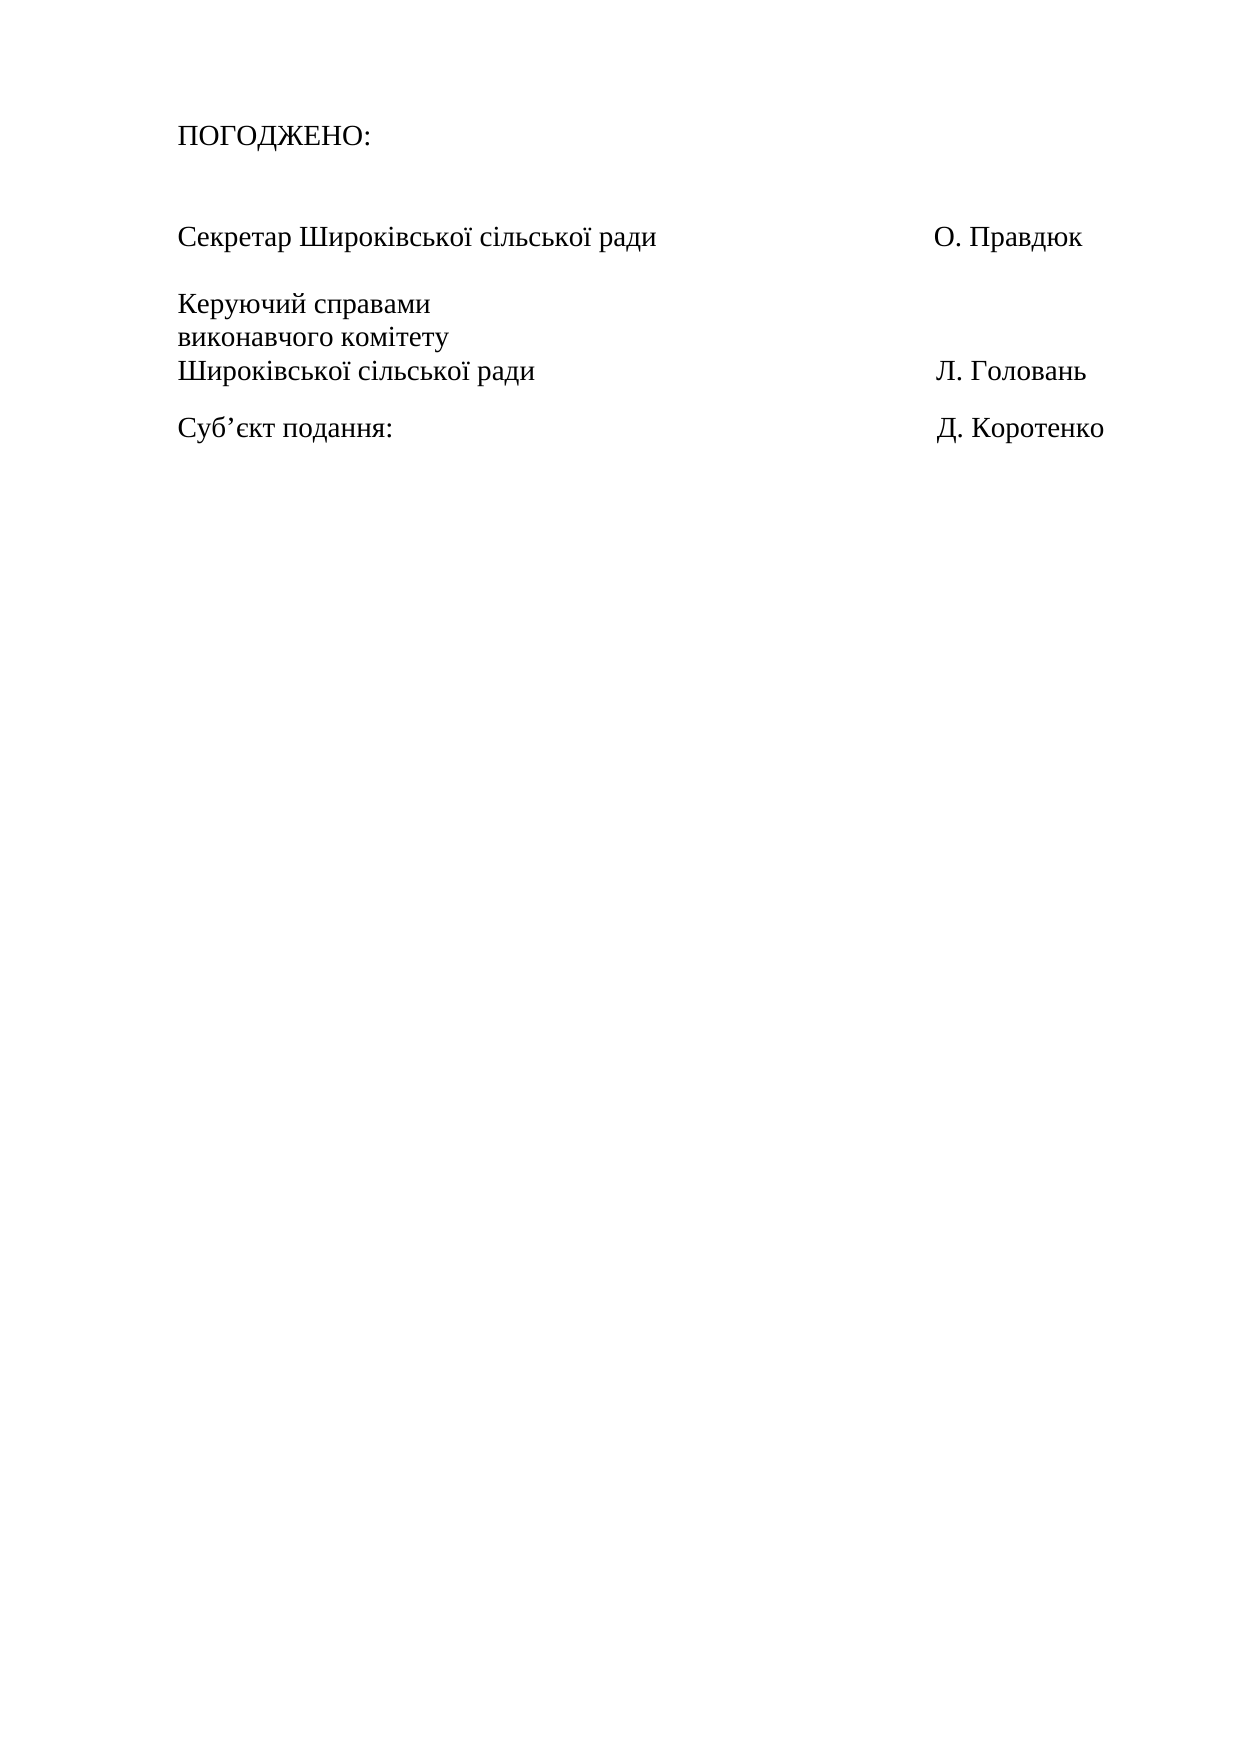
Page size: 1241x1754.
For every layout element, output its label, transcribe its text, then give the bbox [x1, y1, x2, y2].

text ПОГОДЖЕНО: [177, 118, 1152, 152]
text Суб’єкт подання: Д. Коротенко [177, 411, 1152, 444]
text Широківської сільської ради Л. Головань [177, 353, 1152, 386]
text виконавчого комітету [177, 319, 1152, 353]
text Керуючий справами [177, 286, 1152, 319]
text Секретар Широківської сільської ради О. Правдюк [177, 219, 1152, 252]
